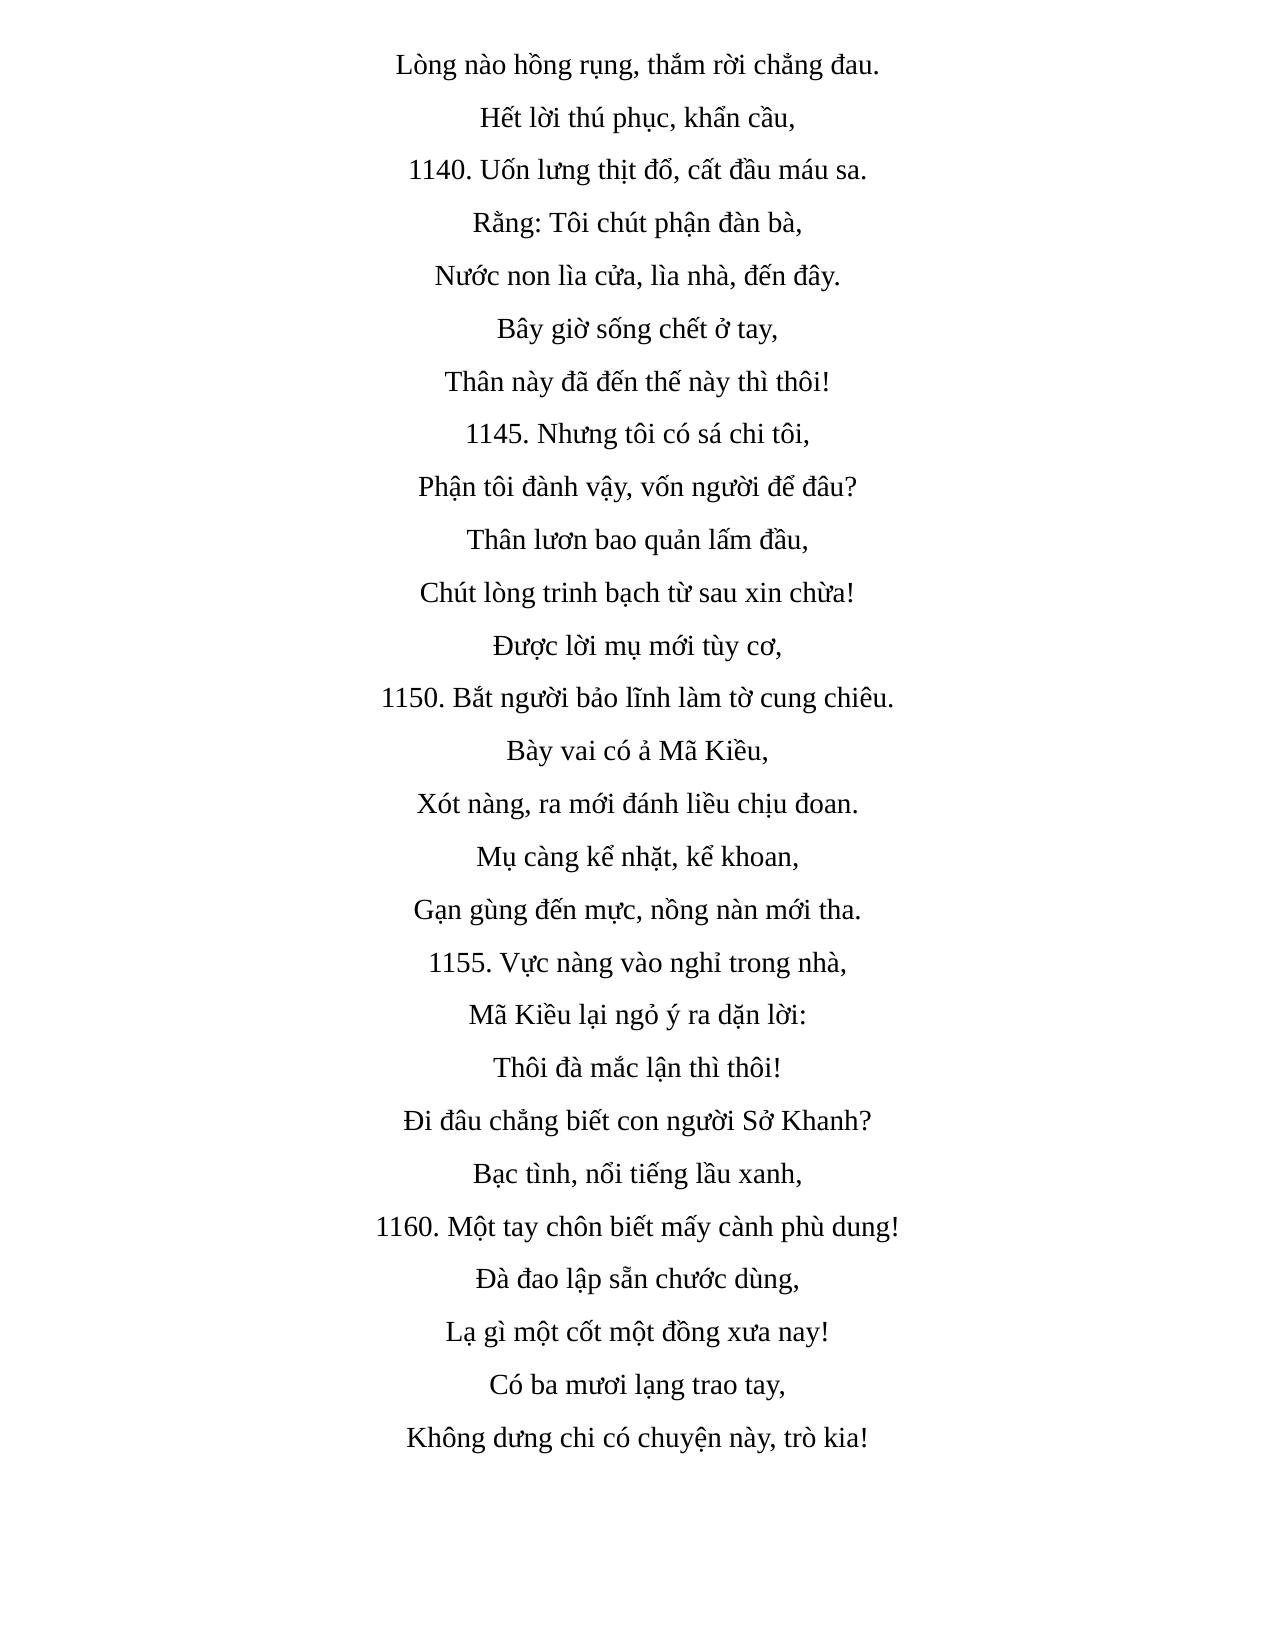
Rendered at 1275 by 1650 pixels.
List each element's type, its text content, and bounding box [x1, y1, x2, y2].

text Hết lời thú phục, khẩn cầu, [150, 100, 1125, 133]
text 1150. Bắt người bảo lĩnh làm tờ cung chiêu. [150, 681, 1125, 714]
text Lạ gì một cốt một đồng xưa nay! [150, 1314, 1125, 1348]
text Gạn gùng đến mực, nồng nàn mới tha. [150, 892, 1125, 925]
text Bây giờ sống chết ở tay, [150, 311, 1125, 344]
text Bạc tình, nổi tiếng lầu xanh, [150, 1156, 1125, 1189]
text Phận tôi đành vậy, vốn người để đâu? [150, 469, 1125, 503]
text Đà đao lập sẵn chước dùng, [150, 1262, 1125, 1295]
text Nước non lìa cửa, lìa nhà, đến đây. [150, 258, 1125, 292]
text Có ba mươi lạng trao tay, [150, 1367, 1125, 1401]
text 1145. Nhưng tôi có sá chi tôi, [150, 417, 1125, 450]
text 1140. Uốn lưng thịt đổ, cất đầu máu sa. [150, 152, 1125, 186]
text Bày vai có ả Mã Kiều, [150, 733, 1125, 767]
text Chút lòng trinh bạch từ sau xin chừa! [150, 575, 1125, 608]
text Được lời mụ mới tùy cơ, [150, 628, 1125, 661]
text 1155. Vực nàng vào nghỉ trong nhà, [150, 945, 1125, 978]
text Đi đâu chẳng biết con người Sở Khanh? [150, 1103, 1125, 1137]
text 1160. Một tay chôn biết mấy cành phù dung! [150, 1209, 1125, 1242]
text Thân này đã đến thế này thì thôi! [150, 364, 1125, 397]
text Mã Kiều lại ngỏ ý ra dặn lời: [150, 997, 1125, 1031]
text Thân lươn bao quản lấm đầu, [150, 522, 1125, 556]
text Rằng: Tôi chút phận đàn bà, [150, 205, 1125, 239]
text Xót nàng, ra mới đánh liều chịu đoan. [150, 786, 1125, 820]
text Mụ càng kể nhặt, kể khoan, [150, 839, 1125, 873]
text Lòng nào hồng rụng, thắm rời chẳng đau. [150, 47, 1125, 80]
text Thôi đà mắc lận thì thôi! [150, 1050, 1125, 1084]
text Không dưng chi có chuyện này, trò kia! [150, 1420, 1125, 1453]
